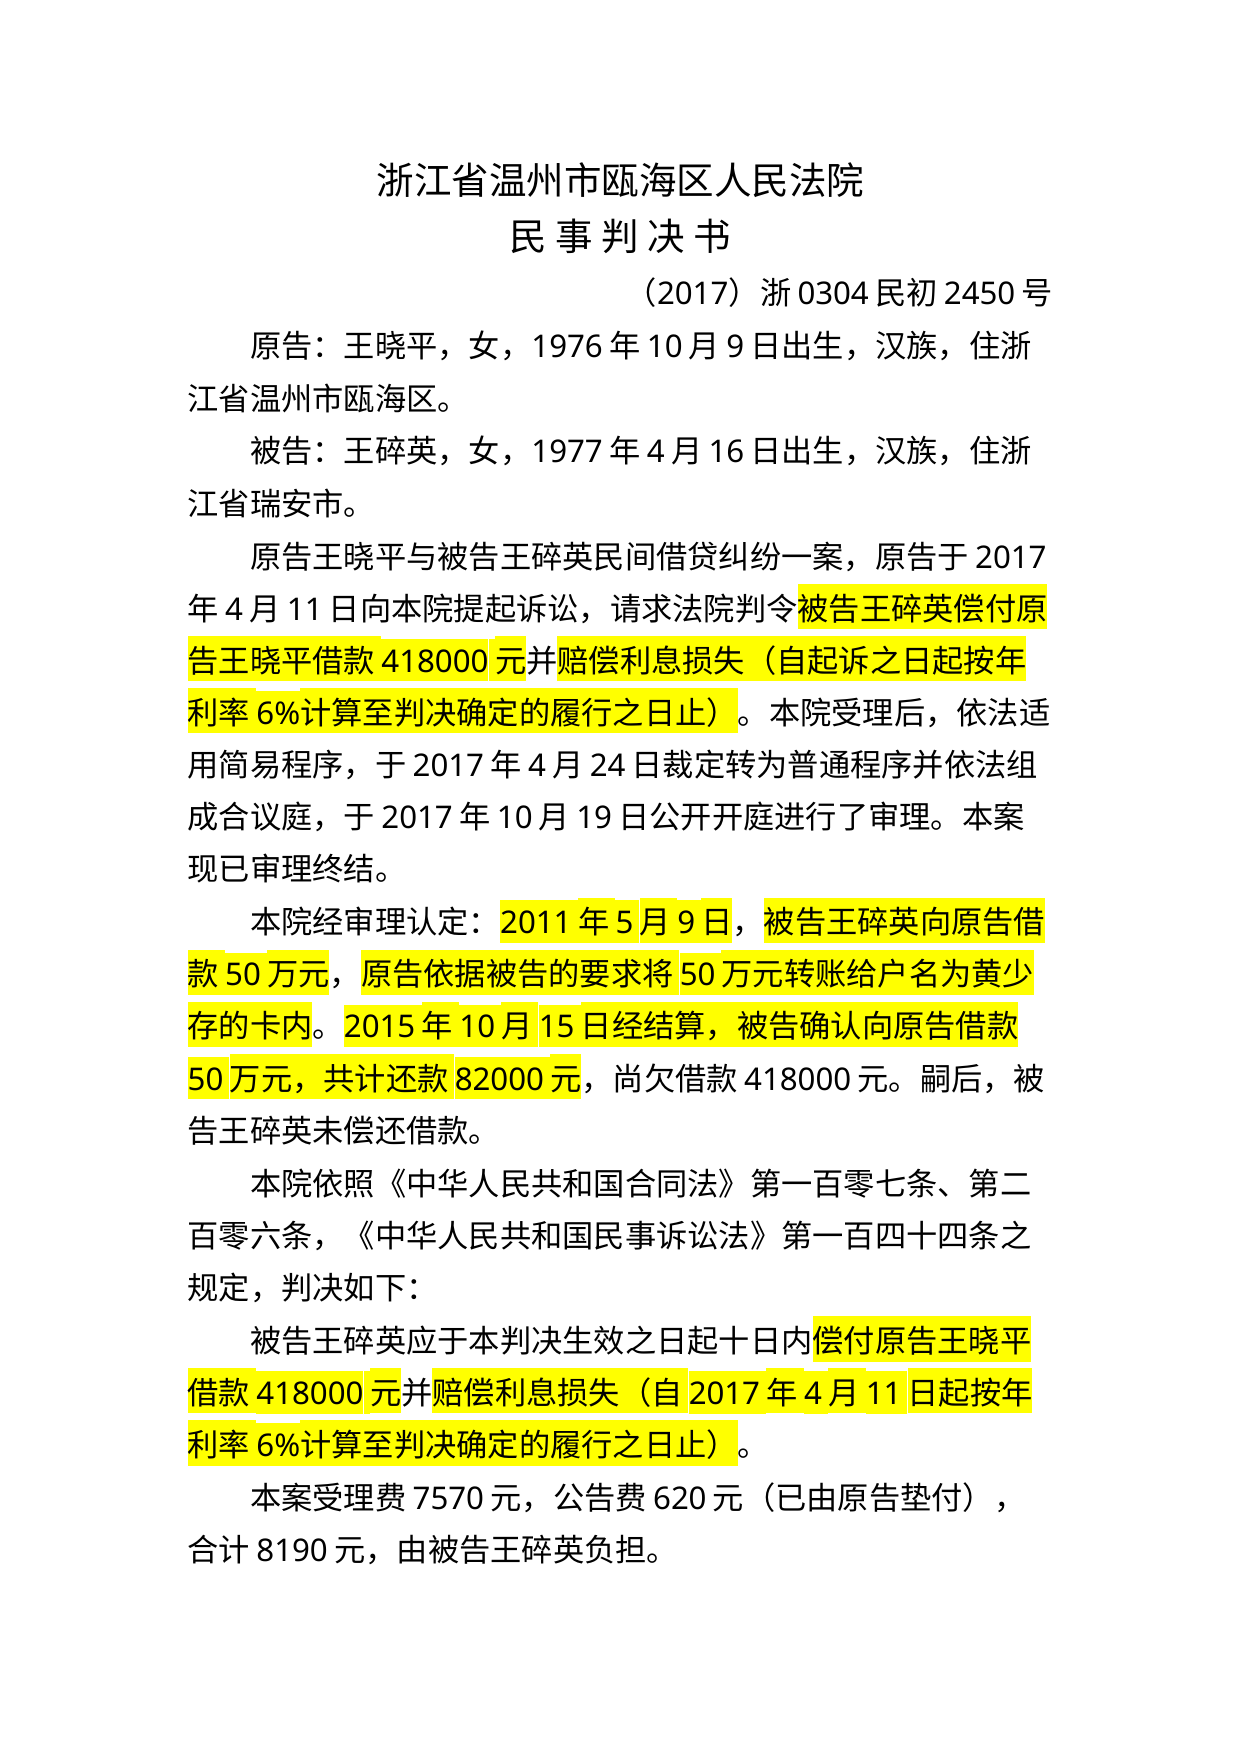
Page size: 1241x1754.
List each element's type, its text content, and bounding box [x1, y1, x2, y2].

text 本案受理费7570元，公告费620元（已由原告垫付），合计8190元，由被告王碎英负担。 [187, 1467, 1053, 1571]
text 原告：王晓平，女，1976年10月9日出生，汉族，住浙江省温州市瓯海区。 [187, 315, 1053, 419]
text 被告王碎英应于本判决生效之日起十日内偿付原告王晓平借款418000元并赔偿利息损失（自2017年4月11日起按年利率6%计算至判决确定的履行之日止）。 [187, 1309, 1053, 1466]
text 被告：王碎英，女，1977年4月16日出生，汉族，住浙江省瑞安市。 [187, 420, 1053, 524]
text 本院依照《中华人民共和国合同法》第一百零七条、第二百零六条，《中华人民共和国民事诉讼法》第一百四十四条之规定，判决如下： [187, 1152, 1053, 1308]
text 原告王晓平与被告王碎英民间借贷纠纷一案，原告于2017年4月11日向本院提起诉讼，请求法院判令被告王碎英偿付原告王晓平借款418000元并赔偿利息损失（自起诉之日起按年利率6%计算至判决确定的履行之日止）。本院受理后，依法适用简易程序，于2017年4月24日裁定转为普通程序并依法组成合议庭，于2017年10月19日公开开庭进行了审理。本案现已审理终结。 [187, 525, 1053, 890]
text 本院经审理认定：2011年5月9日，被告王碎英向原告借款50万元，原告依据被告的要求将50万元转账给户名为黄少存的卡内。2015年10月15日经结算，被告确认向原告借款50万元，共计还款82000元，尚欠借款418000元。嗣后，被告王碎英未偿还借款。 [187, 891, 1053, 1151]
text 民 事 判 决 书 [187, 206, 1053, 261]
text （2017）浙0304民初2450号 [187, 262, 1053, 314]
text 浙江省温州市瓯海区人民法院 [187, 151, 1053, 205]
